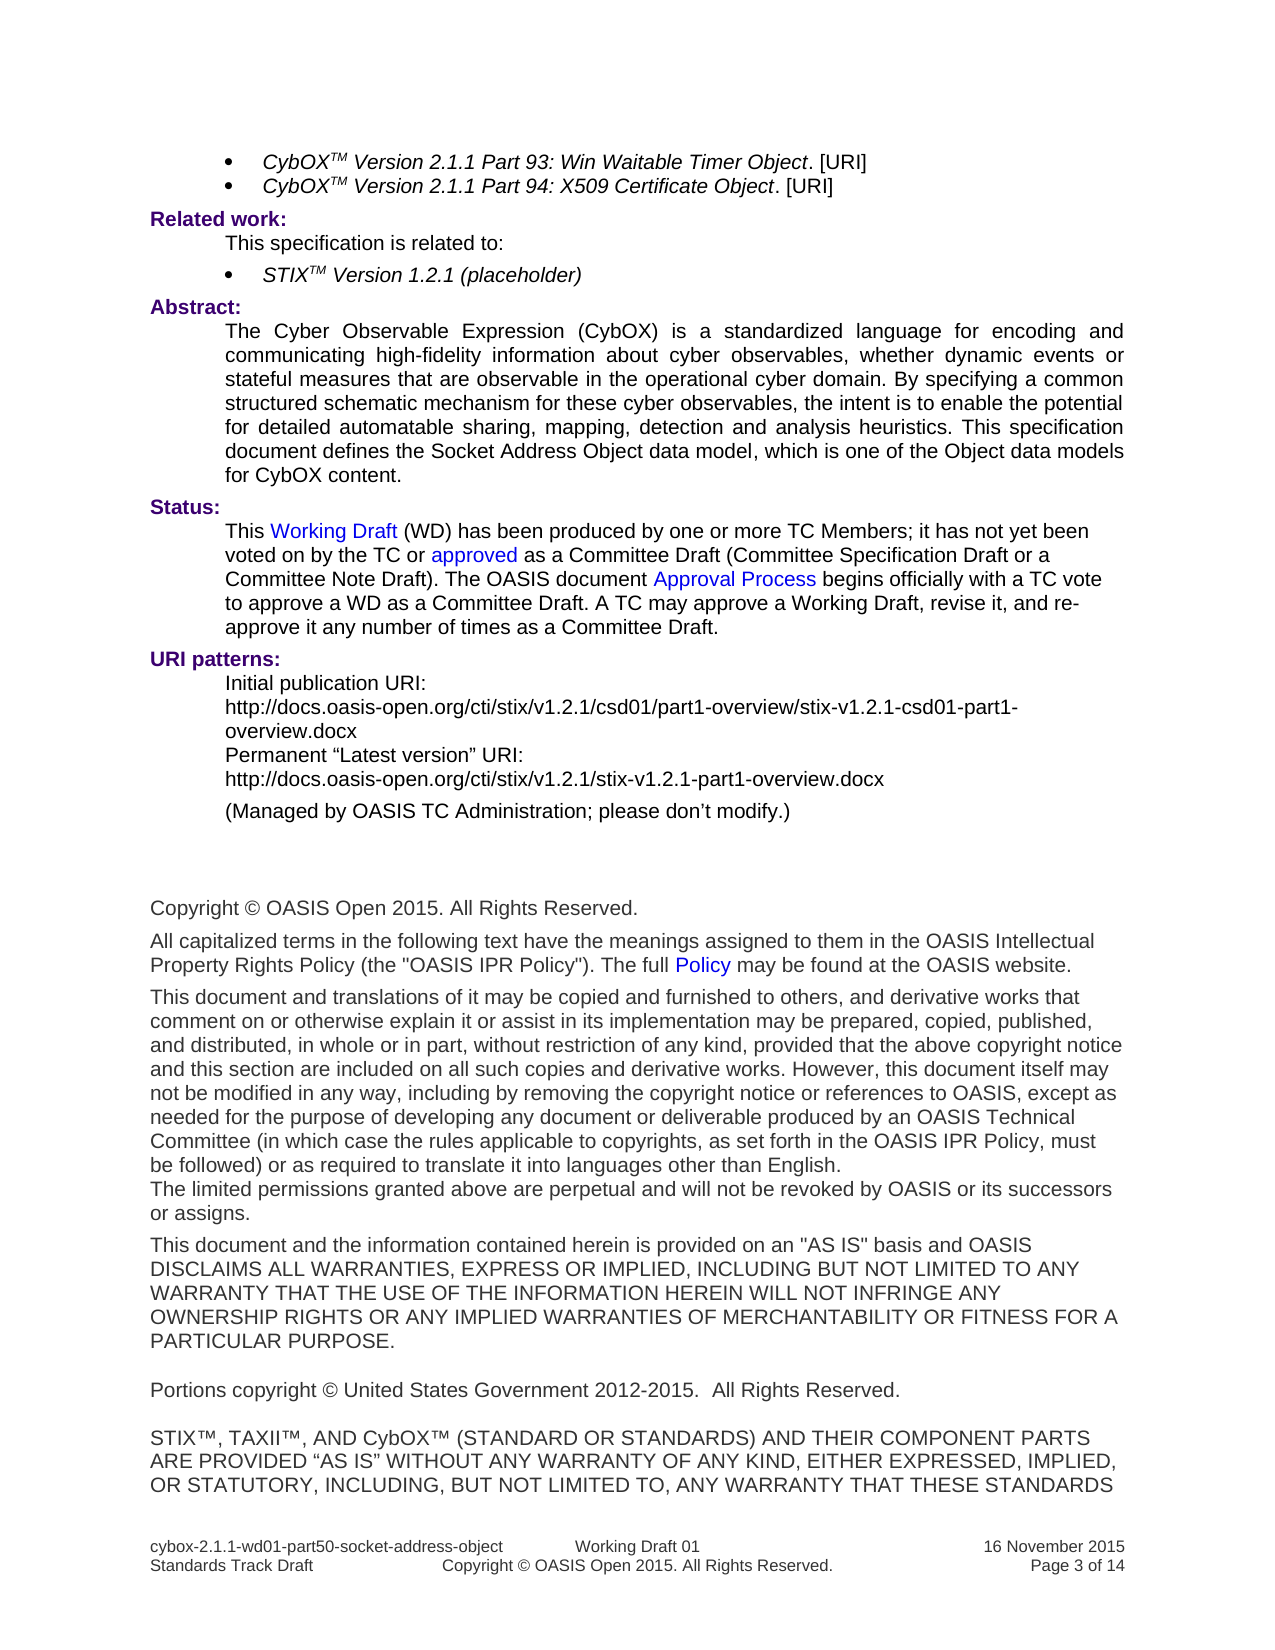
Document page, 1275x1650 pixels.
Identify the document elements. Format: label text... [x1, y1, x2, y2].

text The Cyber Observable Expression (CybOX) is a standardized language for encoding and communicating high-fidelity information about cyber observables, whether dynamic events or stateful measures that are observable in the operational cyber domain. By specifying a common structured schematic mechanism for these cyber observables, the intent is to enable the potential for detailed automatable sharing, mapping, detection and analysis heuristics. This specification document defines the Socket Address Object data model, which is one of the Object data models for CybOX content. [225, 319, 1125, 487]
title Status: [150, 495, 1125, 519]
text This Working Draft (WD) has been produced by one or more TC Members; it has not yet been voted on by the TC or approved as a Committee Draft (Committee Specification Draft or a Committee Note Draft). The OASIS document Approval Process begins officially with a TC vote to approve a WD as a Committee Draft. A TC may approve a Working Draft, revise it, and re-approve it any number of times as a Committee Draft. [225, 519, 1125, 639]
title Permanent “Latest version” URI: http://docs.oasis-open.org/cti/stix/v1.2.1/stix-v1.2.1-part1-overview.docx [225, 743, 1125, 791]
title Related work: [150, 206, 1125, 230]
text This document and the information contained herein is provided on an "AS IS" basis and OASIS DISCLAIMS ALL WARRANTIES, EXPRESS OR IMPLIED, INCLUDING BUT NOT LIMITED TO ANY WARRANTY THAT THE USE OF THE INFORMATION HEREIN WILL NOT INFRINGE ANY OWNERSHIP RIGHTS OR ANY IMPLIED WARRANTIES OF MERCHANTABILITY OR FITNESS FOR A PARTICULAR PURPOSE. [150, 1233, 1125, 1352]
list CybOXTM Version 2.1.1 Part 93: Win Waitable Timer Object. [URI] [225, 150, 1125, 174]
text This document and translations of it may be copied and furnished to others, and derivative works that comment on or otherwise explain it or assist in its implementation may be prepared, copied, published, and distributed, in whole or in part, without restriction of any kind, provided that the above copyright notice and this section are included on all such copies and derivative works. However, this document itself may not be modified in any way, including by removing the copyright notice or references to OASIS, except as needed for the purpose of developing any document or deliverable produced by an OASIS Technical Committee (in which case the rules applicable to copyrights, as set forth in the OASIS IPR Policy, must be followed) or as required to translate it into languages other than English. [150, 985, 1125, 1176]
title Abstract: [150, 295, 1125, 319]
title Initial publication URI: http://docs.oasis-open.org/cti/stix/v1.2.1/csd01/part1-overview/stix-v1.2.1-csd01-part1-overview.docx [225, 671, 1125, 743]
text The limited permissions granted above are perpetual and will not be revoked by OASIS or its successors or assigns. [150, 1176, 1125, 1224]
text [150, 1377, 1125, 1497]
text (Managed by OASIS TC Administration; please don’t modify.) [225, 799, 1125, 823]
text Copyright © OASIS Open 2015. All Rights Reserved. [150, 896, 1125, 920]
list STIXTM Version 1.2.1 (placeholder) [225, 263, 1125, 287]
list CybOXTM Version 2.1.1 Part 94: X509 Certificate Object. [URI] [225, 174, 1125, 198]
title This specification is related to: [225, 230, 1125, 254]
title URI patterns: [150, 647, 1125, 671]
text All capitalized terms in the following text have the meanings assigned to them in the OASIS Intellectual Property Rights Policy (the "OASIS IPR Policy"). The full Policy may be found at the OASIS website. [150, 928, 1125, 976]
